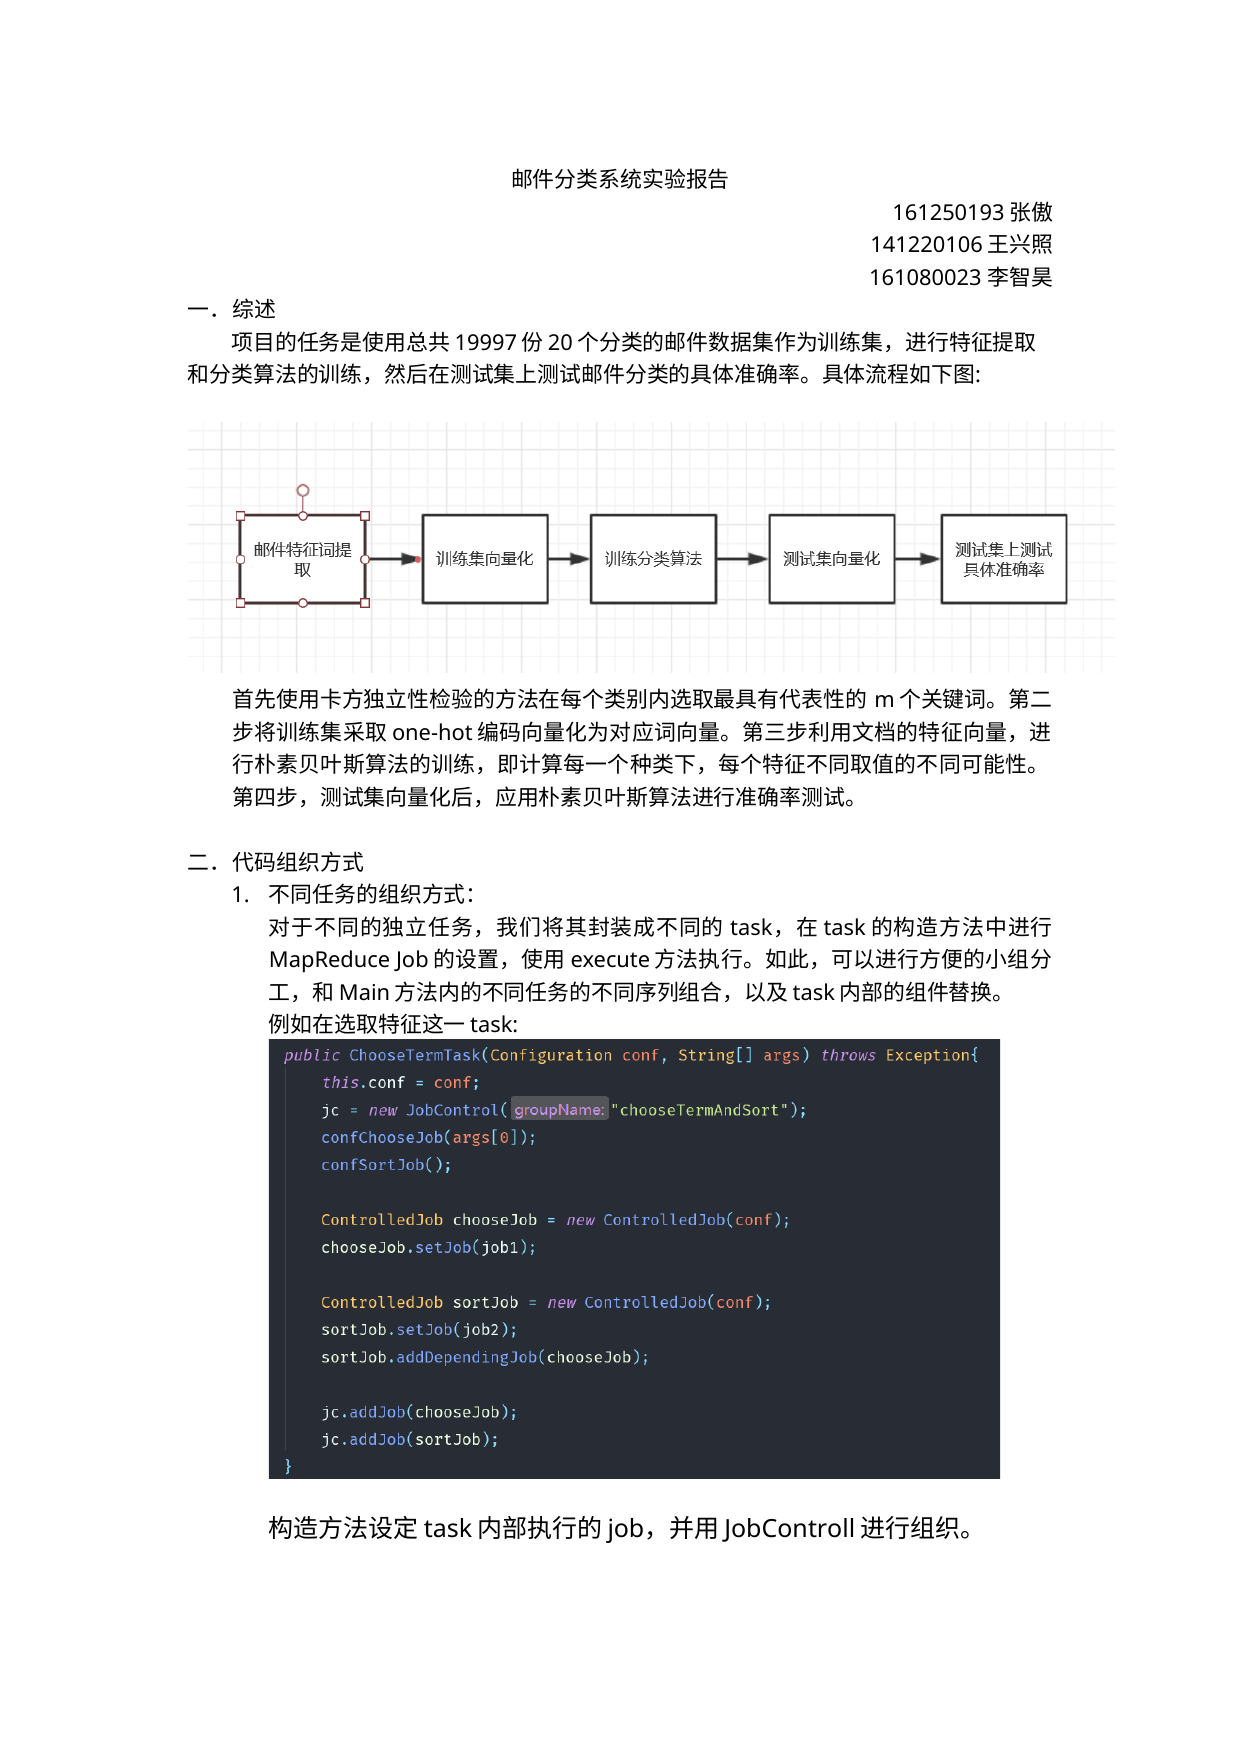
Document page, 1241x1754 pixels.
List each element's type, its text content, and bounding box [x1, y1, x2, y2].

list 代码组织方式 [187, 844, 1053, 877]
text 和分类算法的训练，然后在测试集上测试邮件分类的具体准确率。具体流程如下图: [187, 357, 1053, 389]
list 综述 [187, 292, 1053, 324]
text 构造方法设定task内部执行的job，并用JobControll进行组织。 [225, 1494, 1053, 1559]
list 不同任务的组织方式： [231, 877, 1053, 909]
picture [268, 1039, 1001, 1479]
list 首先使用卡方独立性检验的方法在每个类别内选取最具有代表性的m个关键词。第二步将训练集采取one-hot编码向量化为对应词向量。第三步利用文档的特征向量，进行朴素贝叶斯算法的训练，即计算每一个种类下，每个特征不同取值的不同可能性。第四步，测试集向量化后，应用朴素贝叶斯算法进行准确率测试。 [232, 682, 1053, 812]
text 161080023 李智昊 [187, 259, 1053, 292]
picture [187, 422, 1116, 673]
text 141220106王兴照 [187, 227, 1053, 259]
text 项目的任务是使用总共19997份20个分类的邮件数据集作为训练集，进行特征提取 [187, 324, 1053, 357]
text 161250193张傲 [187, 194, 1053, 227]
list 例如在选取特征这一task: [269, 1007, 1053, 1039]
list 对于不同的独立任务，我们将其封装成不同的task，在task的构造方法中进行MapReduce Job的设置，使用execute方法执行。如此，可以进行方便的小组分工，和Main方法内的不同任务的不同序列组合，以及task内部的组件替换。 [269, 909, 1053, 1007]
text 邮件分类系统实验报告 [187, 162, 1053, 194]
